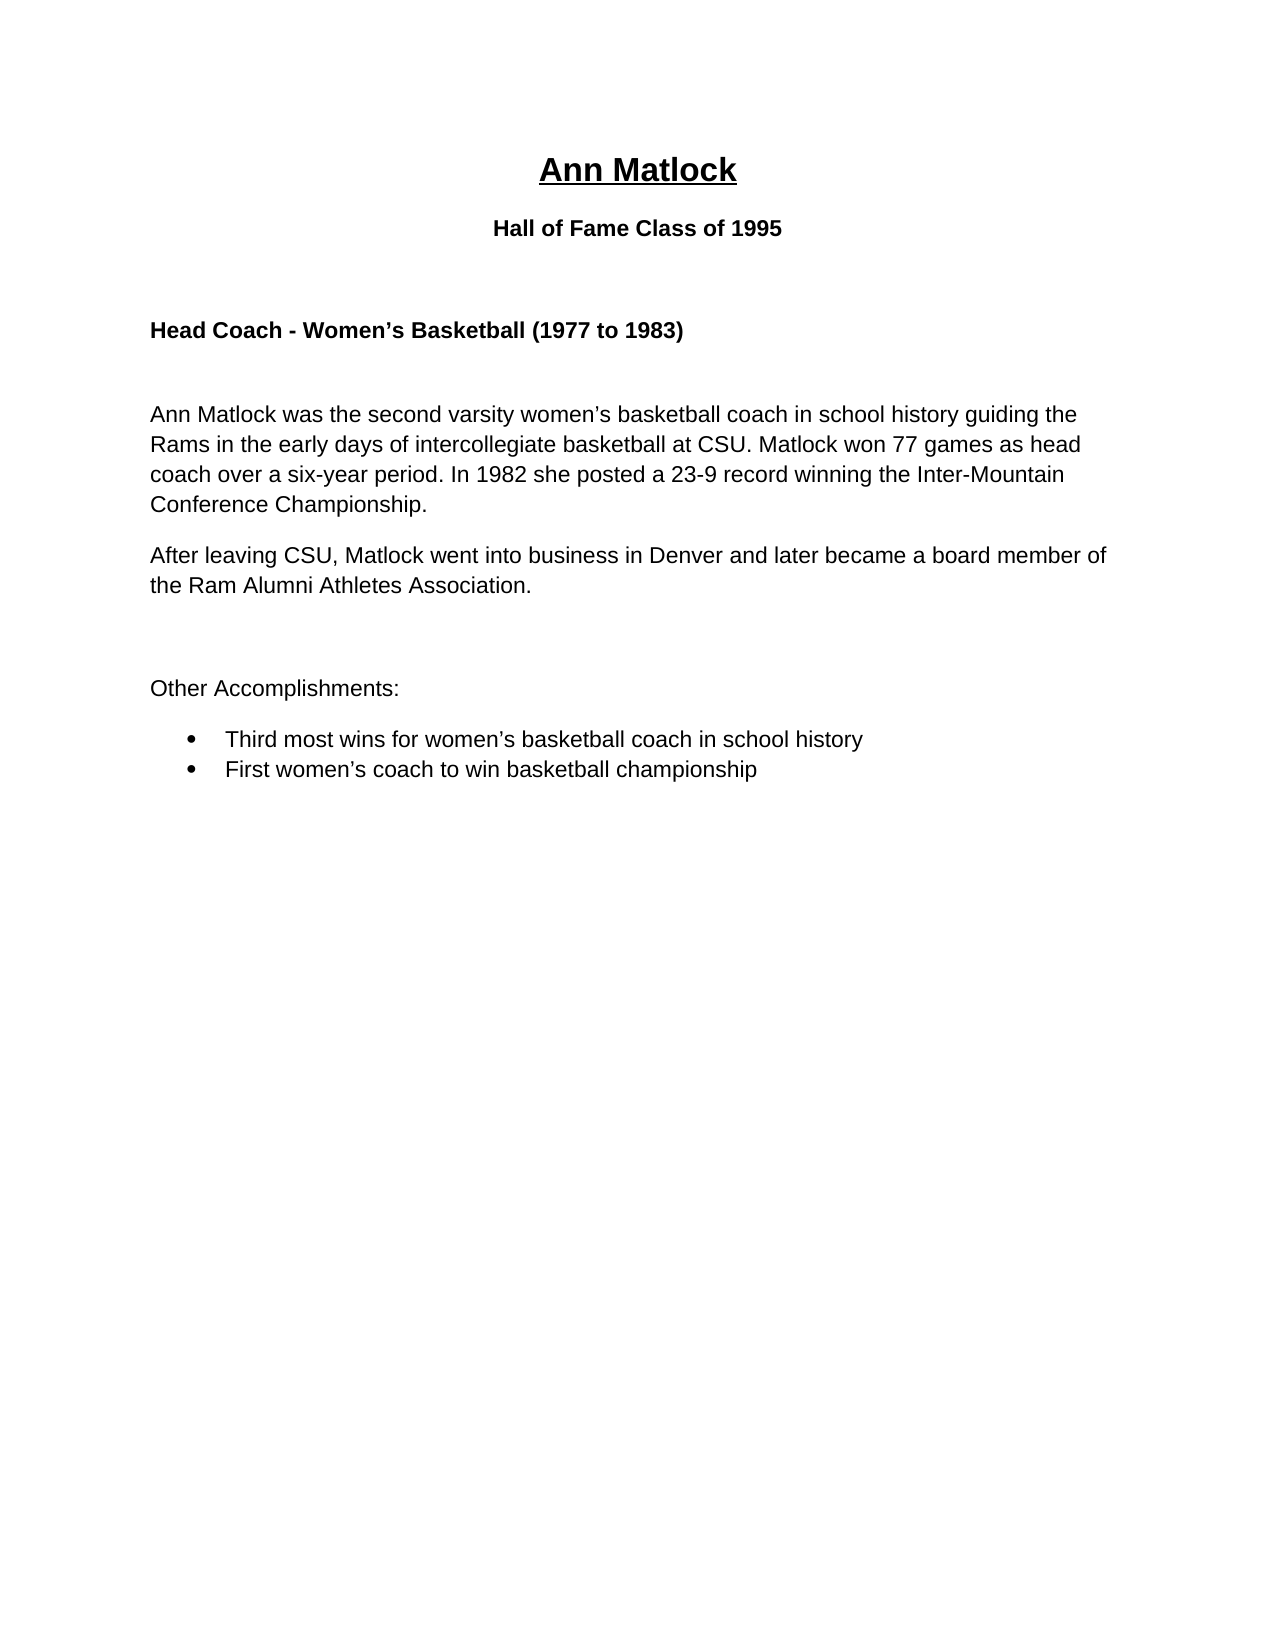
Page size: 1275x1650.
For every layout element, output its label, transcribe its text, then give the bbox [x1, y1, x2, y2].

text Other Accomplishments: [150, 674, 1125, 701]
text Ann Matlock [150, 150, 1125, 188]
list Third most wins for women’s basketball coach in school history [187, 726, 1125, 752]
text Hall of Fame Class of 1995 [150, 215, 1125, 241]
text Head Coach - Women’s Basketball (1977 to 1983) [150, 317, 1125, 376]
text After leaving CSU, Matlock went into business in and later became a board member of the Ram Alumni Athletes Association. [150, 542, 1125, 599]
list First women’s coach to win basketball championship [187, 756, 1125, 782]
text Ann Matlock was the second varsity women’s basketball coach in school history guiding the Rams in the early days of intercollegiate basketball at CSU. Matlock won 77 games as head coach over a six-year period. In 1982 she posted a 23-9 record winning the Inter-Mountain Conference Championship. [150, 401, 1125, 518]
